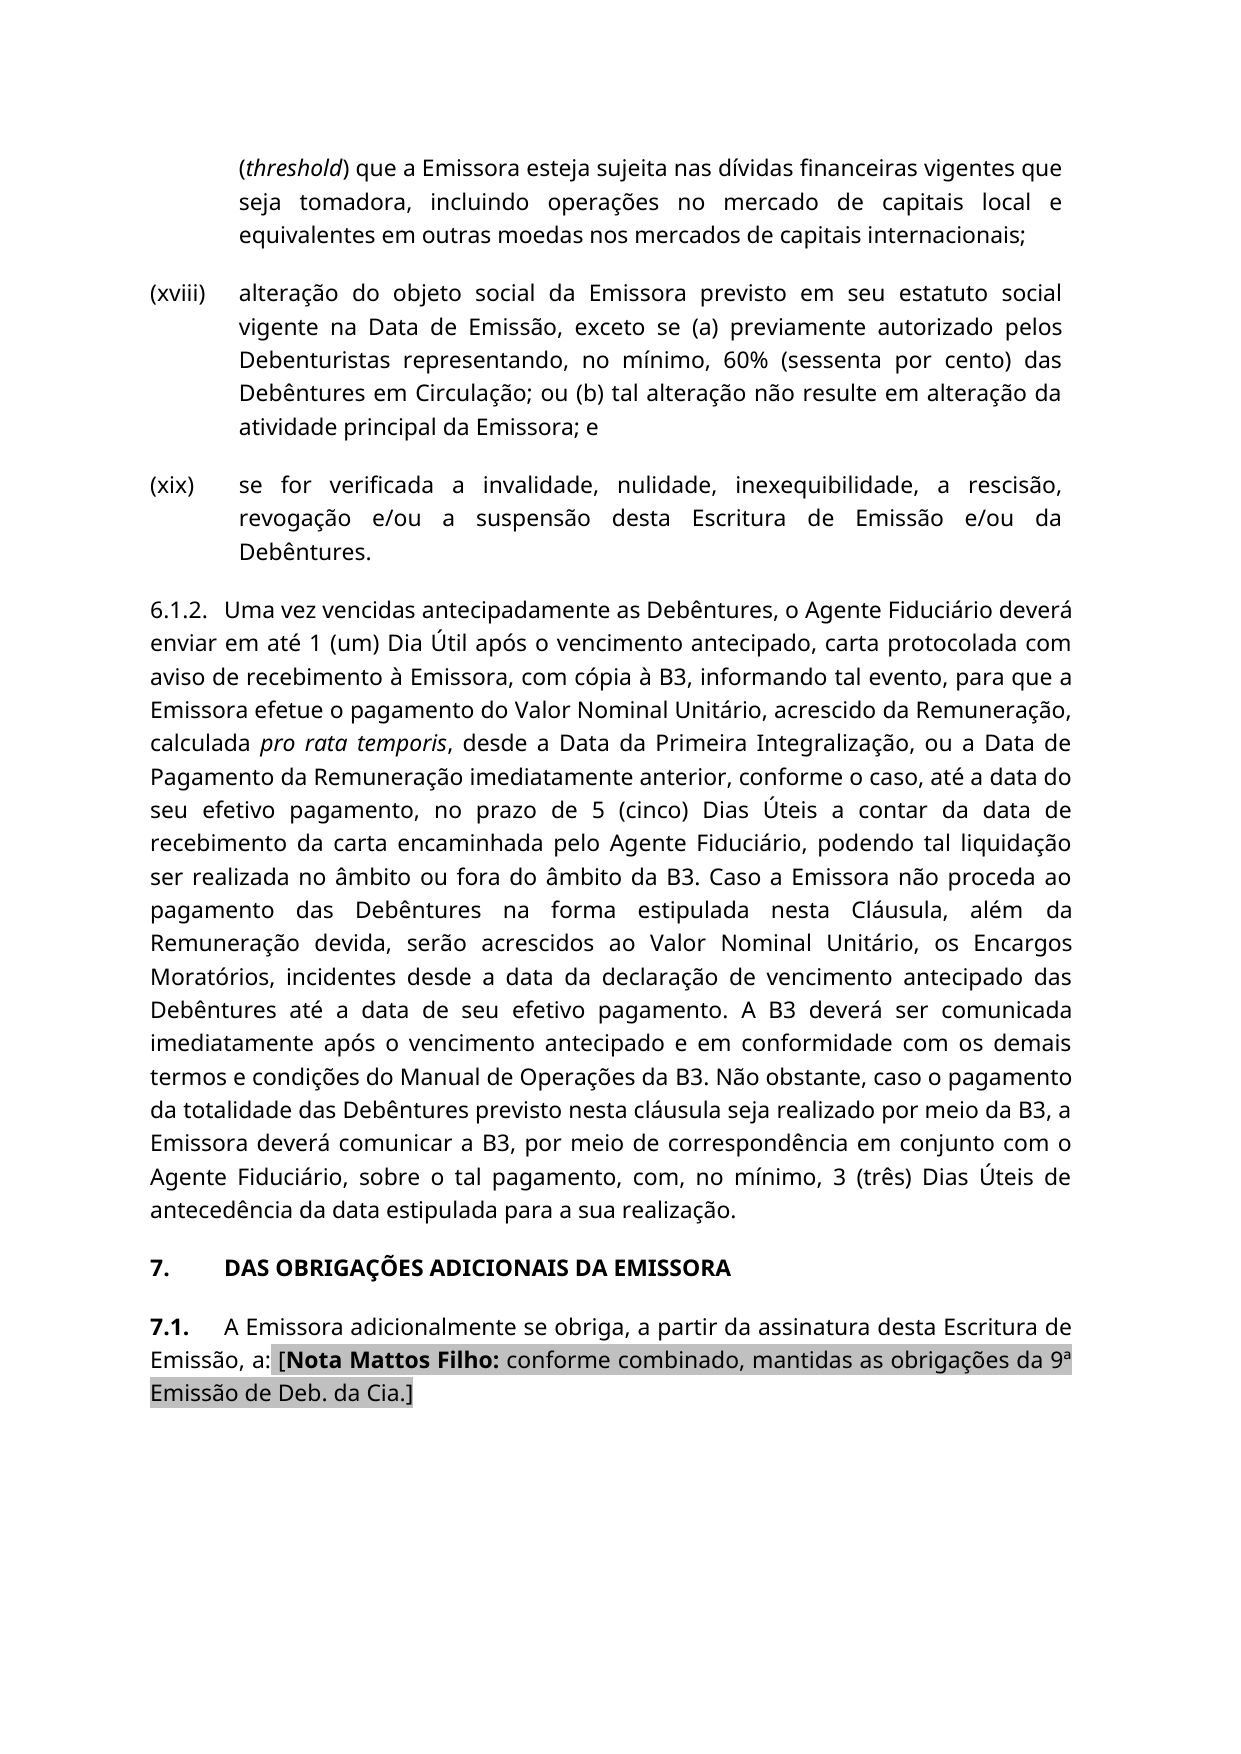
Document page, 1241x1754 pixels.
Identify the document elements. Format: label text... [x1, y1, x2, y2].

list se for verificada a invalidade, nulidade, inexequibilidade, a rescisão, revogação e/ou a suspensão desta Escritura de Emissão e/ou da Debêntures. [150, 467, 1063, 567]
list alteração do objeto social da Emissora previsto em seu estatuto social vigente na Data de Emissão, exceto se (a) previamente autorizado pelos Debenturistas representando, no mínimo, 60% (sessenta por cento) das Debêntures em Circulação; ou (b) tal alteração não resulte em alteração da atividade principal da Emissora; e [150, 275, 1063, 442]
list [150, 150, 1063, 250]
list Uma vez vencidas antecipadamente as Debêntures, o Agente Fiduciário deverá enviar em até 1 (um) Dia Útil após o vencimento antecipado, carta protocolada com aviso de recebimento à Emissora, com cópia à B3, informando tal evento, para que a Emissora efetue o pagamento do Valor Nominal Unitário, acrescido da Remuneração, calculada pro rata temporis, desde a Data da Primeira Integralização, ou a Data de Pagamento da Remuneração imediatamente anterior, conforme o caso, até a data do seu efetivo pagamento, no prazo de 5 (cinco) Dias Úteis a contar da data de recebimento da carta encaminhada pelo Agente Fiduciário, podendo tal liquidação ser realizada no âmbito ou fora do âmbito da B3. Caso a Emissora não proceda ao pagamento das Debêntures na forma estipulada nesta Cláusula, além da Remuneração devida, serão acrescidos ao Valor Nominal Unitário, os Encargos Moratórios, incidentes desde a data da declaração de vencimento antecipado das Debêntures até a data de seu efetivo pagamento. A B3 deverá ser comunicada imediatamente após o vencimento antecipado e em conformidade com os demais termos e condições do Manual de Operações da B3. Não obstante, caso o pagamento da totalidade das Debêntures previsto nesta cláusula seja realizado por meio da B3, a Emissora deverá comunicar a B3, por meio de correspondência em conjunto com o Agente Fiduciário, sobre o tal pagamento, com, no mínimo, 3 (três) Dias Úteis de antecedência da data estipulada para a sua realização. [150, 592, 1073, 1225]
list DAS OBRIGAÇÕES ADICIONAIS DA EMISSORA [150, 1250, 1090, 1283]
list A Emissora adicionalmente se obriga, a partir da assinatura desta Escritura de Emissão, a: [Nota Mattos Filho: conforme combinado, mantidas as obrigações da 9ª Emissão de Deb. da Cia.] [150, 1308, 1073, 1408]
